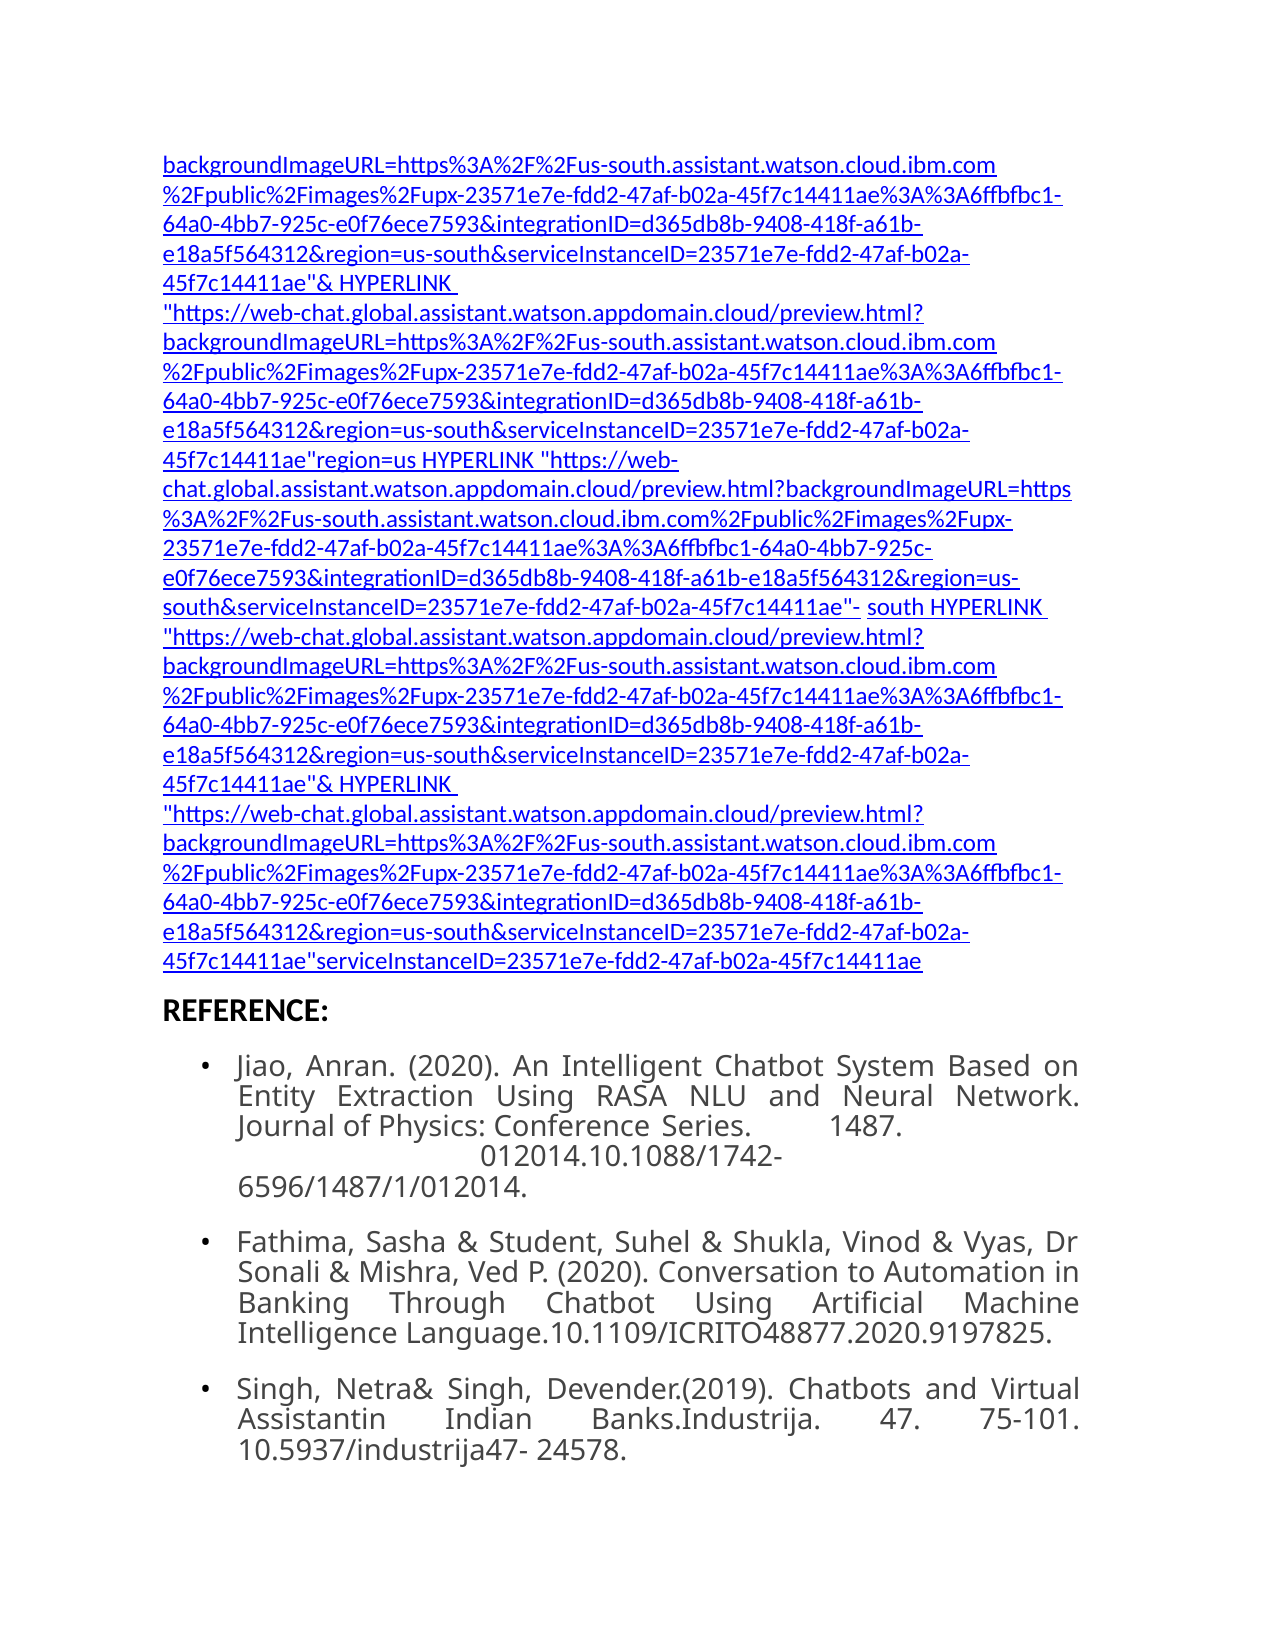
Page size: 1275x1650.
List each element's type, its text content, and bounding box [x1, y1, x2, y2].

list Jiao, Anran. (2020). An Intelligent Chatbot System Based on Entity Extraction Using RASA NLU and Neural Network. Journal of Physics: Conference Series. 1487. 012014.10.1088/1742- 6596/1487/1/012014. [200, 1052, 1080, 1203]
list Fathima, Sasha & Student, Suhel & Shukla, Vinod & Vyas, Dr Sonali & Mishra, Ved P. (2020). Conversation to Automation in Banking Through Chatbot Using Artiﬁcial Machine Intelligence Language.10.1109/ICRITO48877.2020.9197825. [200, 1228, 1080, 1349]
text REFERENCE: [162, 1001, 1125, 1026]
list Singh, Netra& Singh, Devender.(2019). Chatbots and Virtual Assistantin Indian Banks.Industrija. 47. 75-101. 10.5937/industrija47- 24578. [200, 1375, 1081, 1466]
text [162, 150, 1089, 975]
